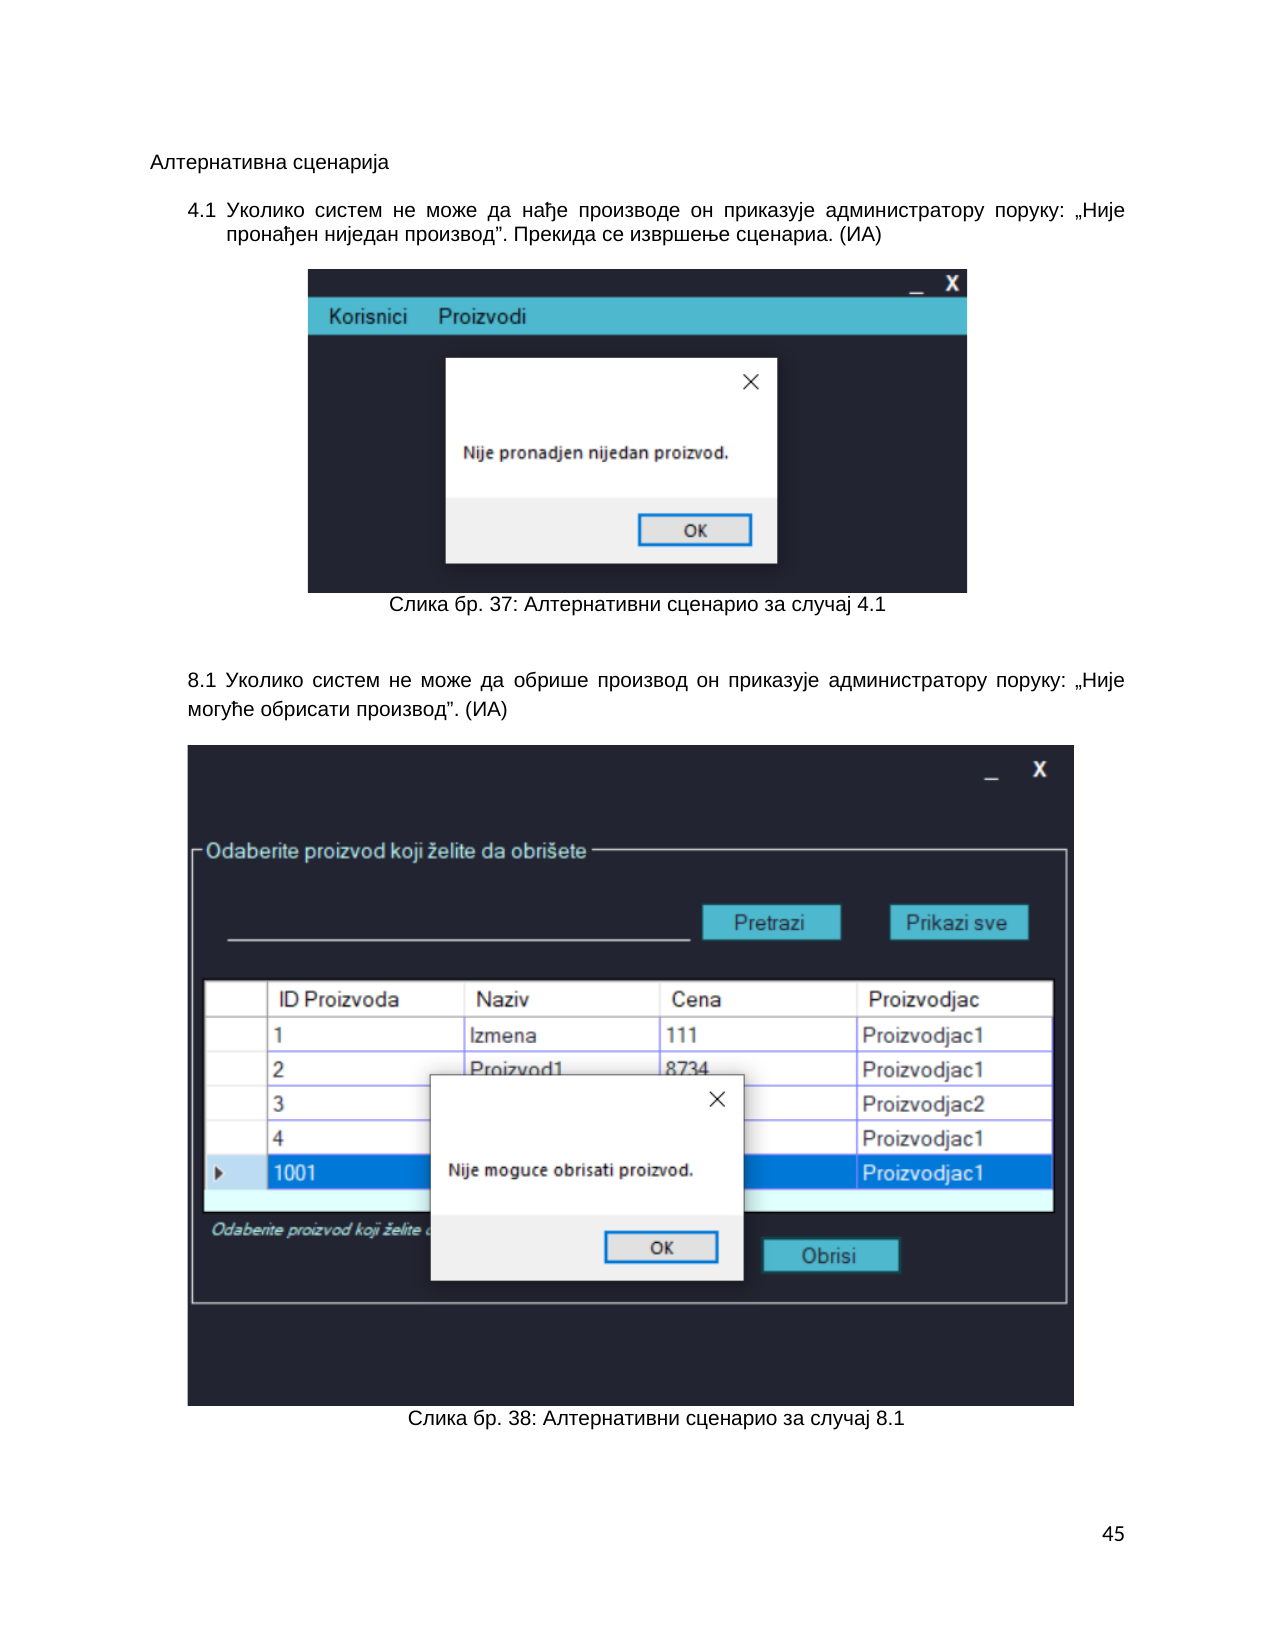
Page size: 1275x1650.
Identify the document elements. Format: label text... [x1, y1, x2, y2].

picture [307, 269, 968, 593]
text 8.1 Уколико систем не може да обрише производ он приказује администратору поруку: „Није могуће обрисати производ”. (ИА) [187, 664, 1125, 722]
picture [187, 745, 1074, 1406]
text Слика бр. 38: Алтернативни сценарио за случај 8.1 [187, 1406, 1125, 1429]
list Уколико систем не може да нађе производе он приказује администратору поруку: „Није пронађен ниједан производ”. Прекида се извршење сценариа. (ИА) [187, 198, 1125, 246]
text Слика бр. 37: Алтернативни сценарио за случај 4.1 [150, 592, 1125, 616]
text Алтернативна сценарија [150, 150, 1125, 174]
